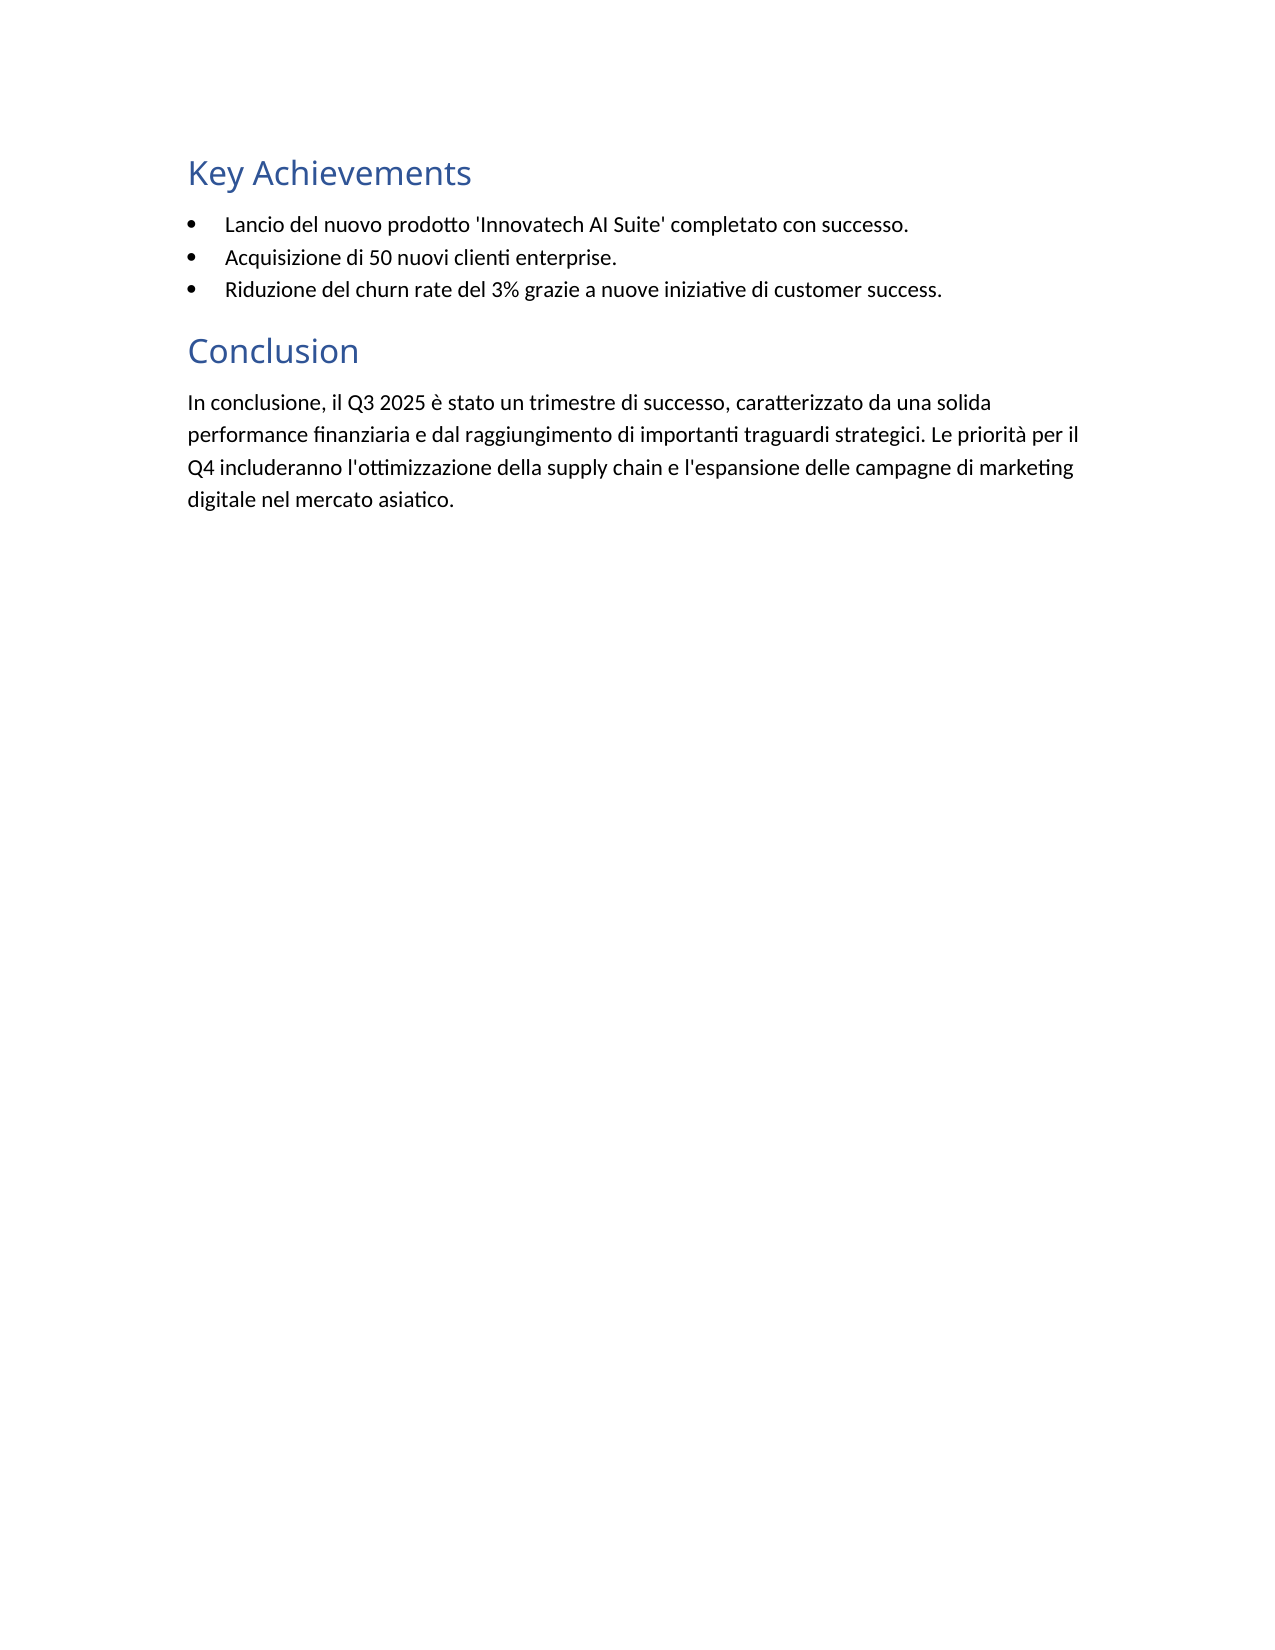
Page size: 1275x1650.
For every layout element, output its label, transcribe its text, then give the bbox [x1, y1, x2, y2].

text In conclusione, il Q3 2025 è stato un trimestre di successo, caratterizzato da una solida performance finanziaria e dal raggiungimento di importanti traguardi strategici. Le priorità per il Q4 includeranno l'ottimizzazione della supply chain e l'espansione delle campagne di marketing digitale nel mercato asiatico. [187, 388, 1087, 513]
list Acquisizione di 50 nuovi clienti enterprise. [187, 243, 1087, 271]
subtitle Conclusion [187, 328, 1087, 373]
list Lancio del nuovo prodotto 'Innovatech AI Suite' completato con successo. [187, 211, 1087, 238]
subtitle Key Achievements [187, 150, 1087, 195]
list Riduzione del churn rate del 3% grazie a nuove iniziative di customer success. [187, 275, 1087, 303]
